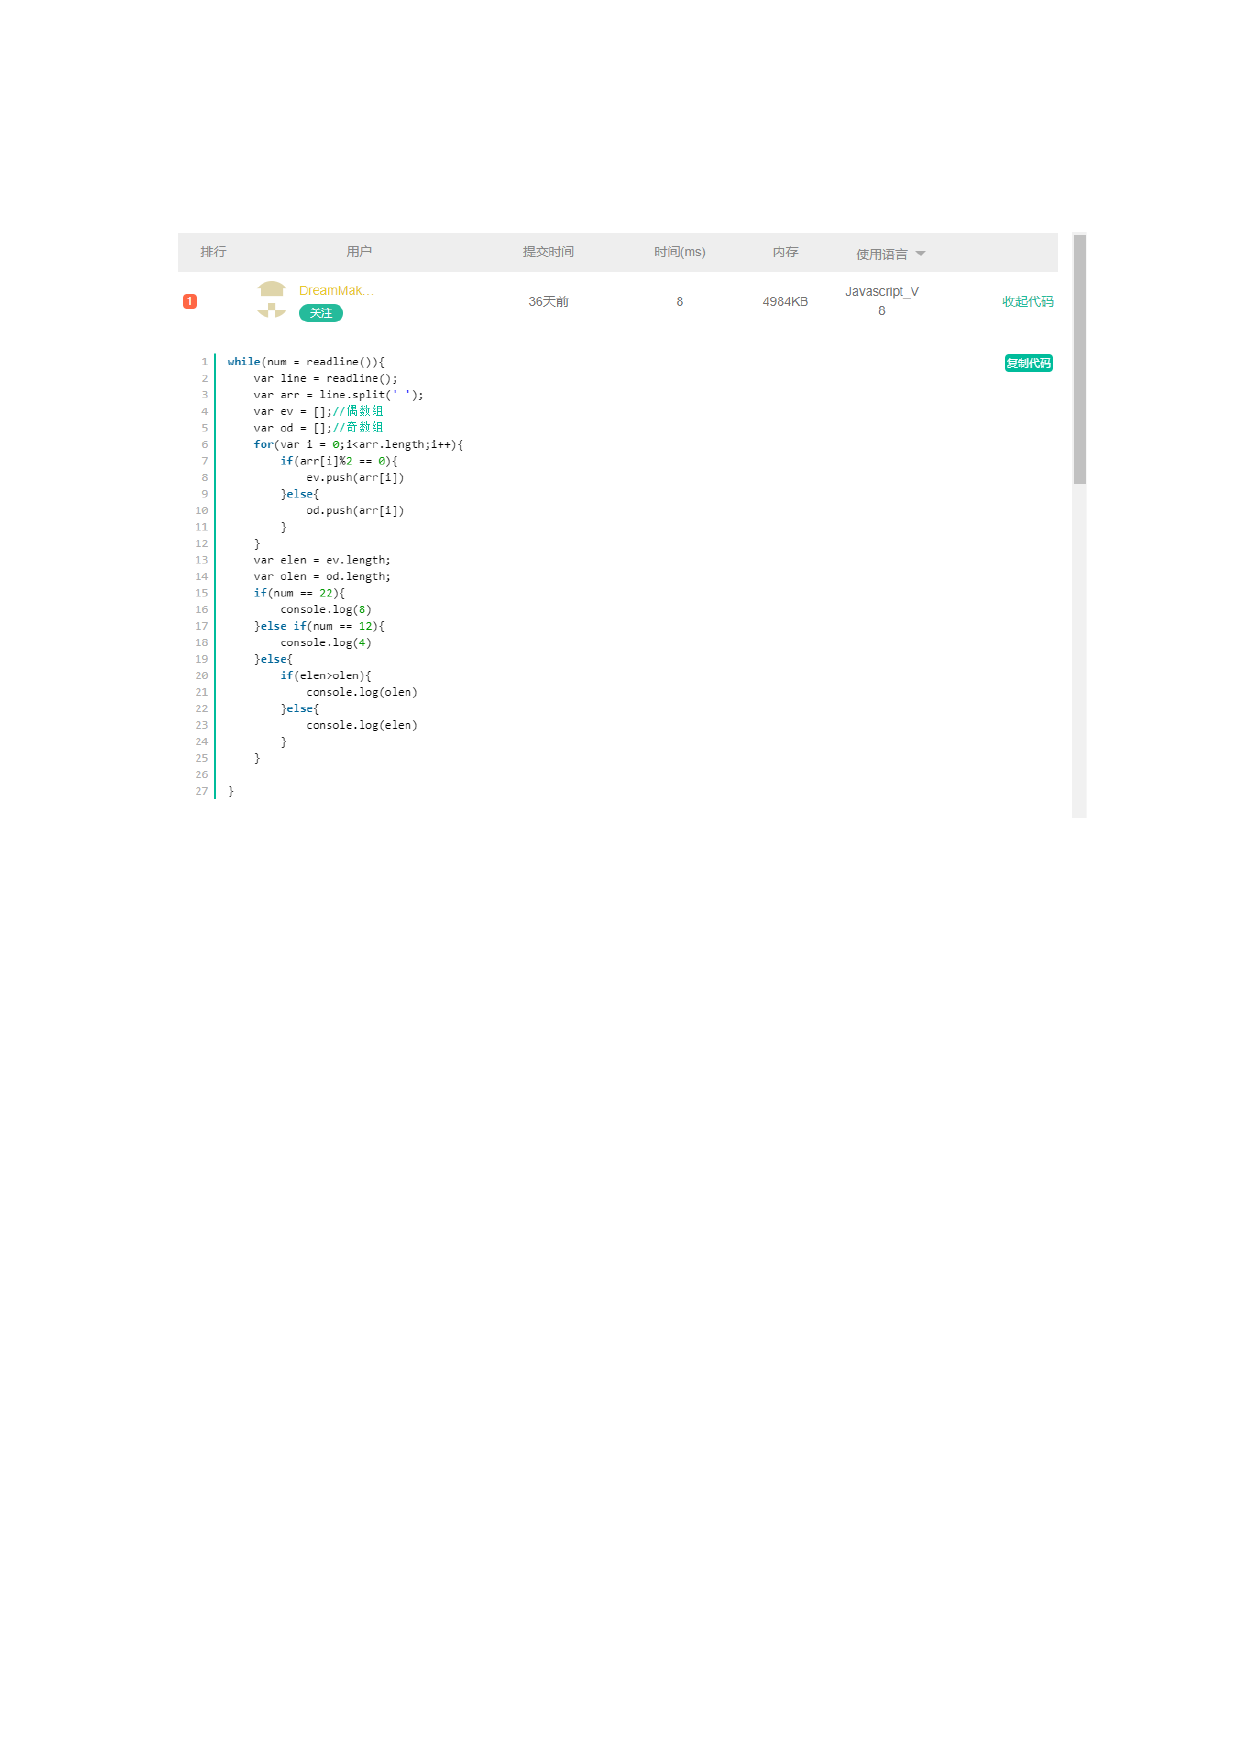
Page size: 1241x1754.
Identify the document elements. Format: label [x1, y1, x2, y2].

picture [165, 232, 1087, 818]
